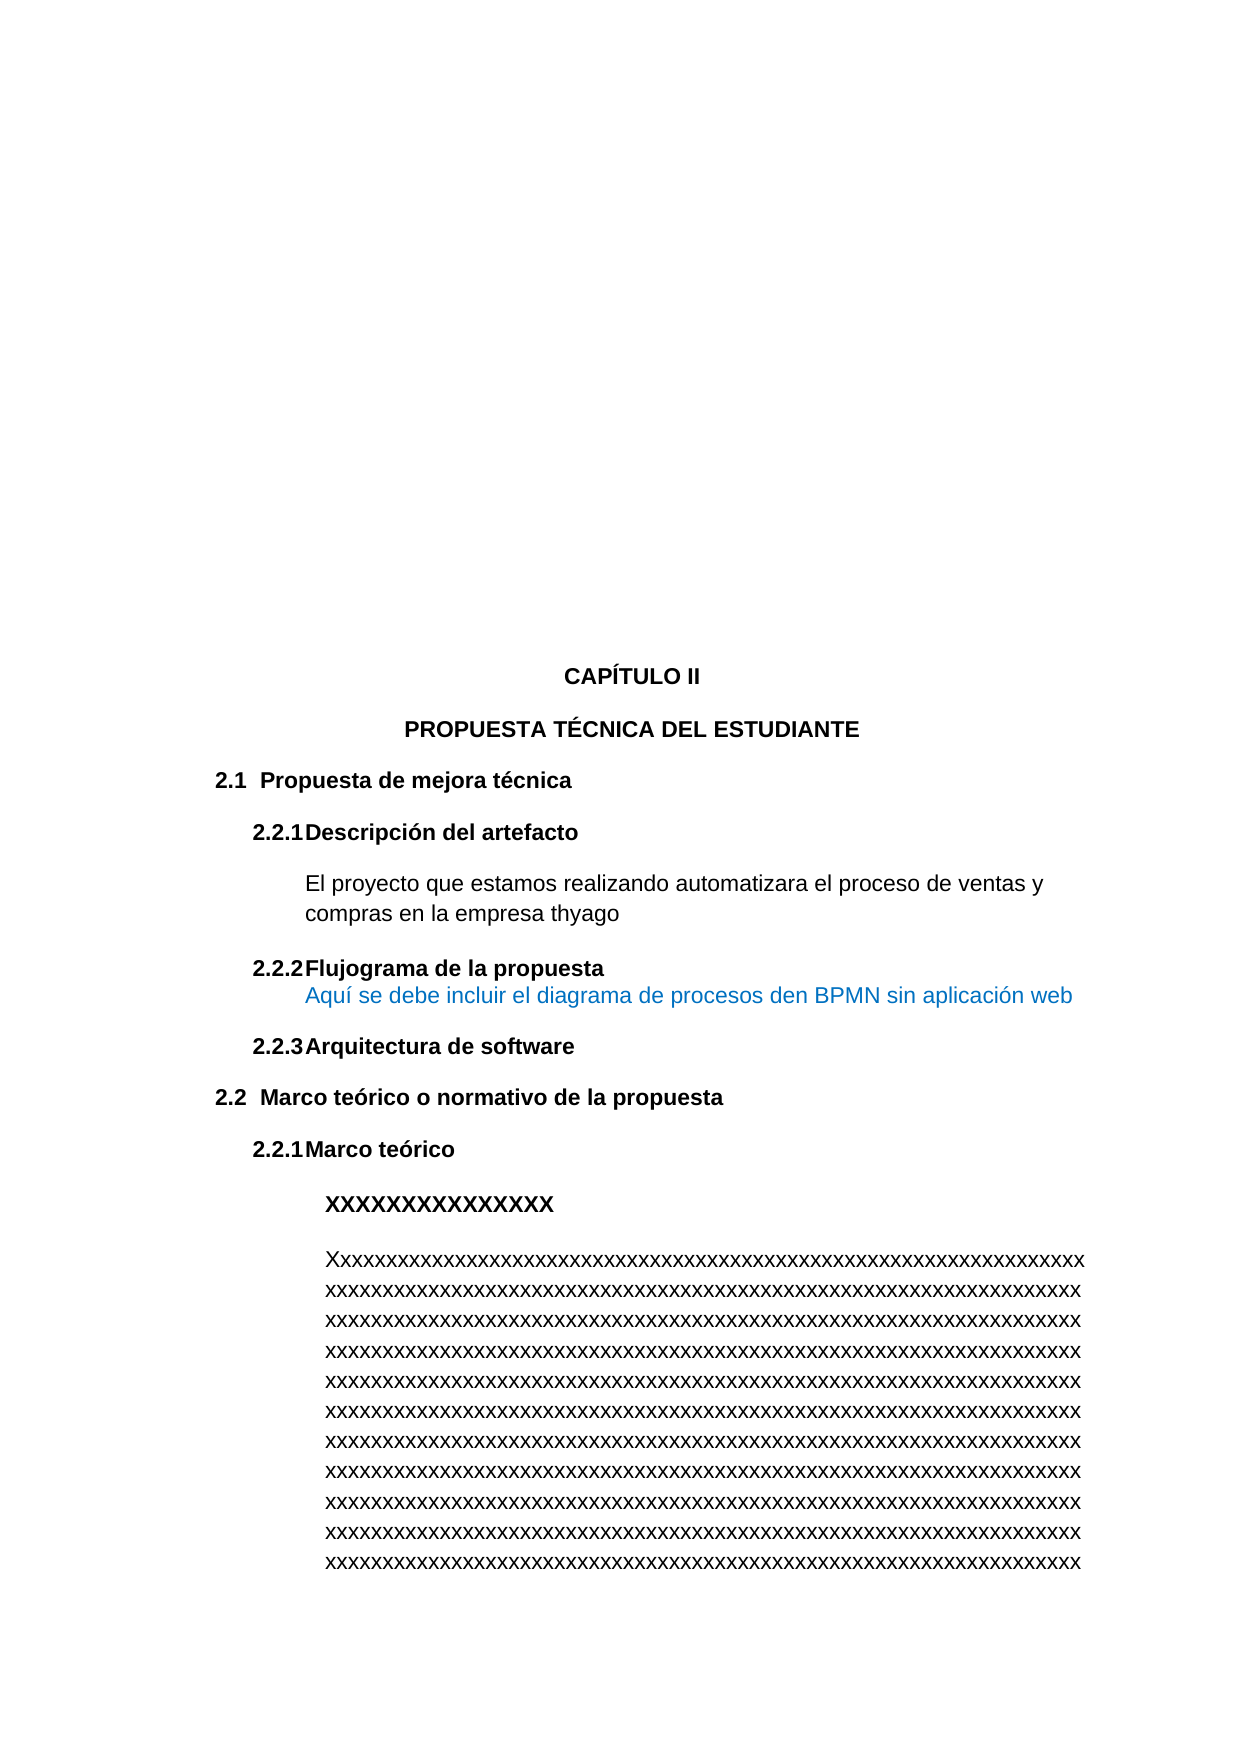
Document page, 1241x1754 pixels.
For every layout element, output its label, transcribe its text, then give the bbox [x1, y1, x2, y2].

text CAPÍTULO II [177, 663, 1087, 689]
subtitle Descripción del artefacto [252, 818, 1087, 845]
list Aquí se debe incluir el diagrama de procesos den BPMN sin aplicación web [305, 982, 1087, 1008]
subtitle Marco teórico o normativo de la propuesta [215, 1084, 1087, 1111]
text El proyecto que estamos realizando automatizara el proceso de ventas y compras en la empresa thyago [305, 870, 1087, 926]
subtitle Arquitectura de software [252, 1033, 1087, 1059]
subtitle Marco teórico [252, 1136, 1087, 1162]
subtitle Propuesta de mejora técnica [215, 767, 1087, 793]
subtitle Flujograma de la propuesta [252, 955, 1087, 982]
text PROPUESTA TÉCNICA DEL ESTUDIANTE [177, 716, 1087, 742]
text XXXXXXXXXXXXXXX [325, 1191, 1087, 1217]
